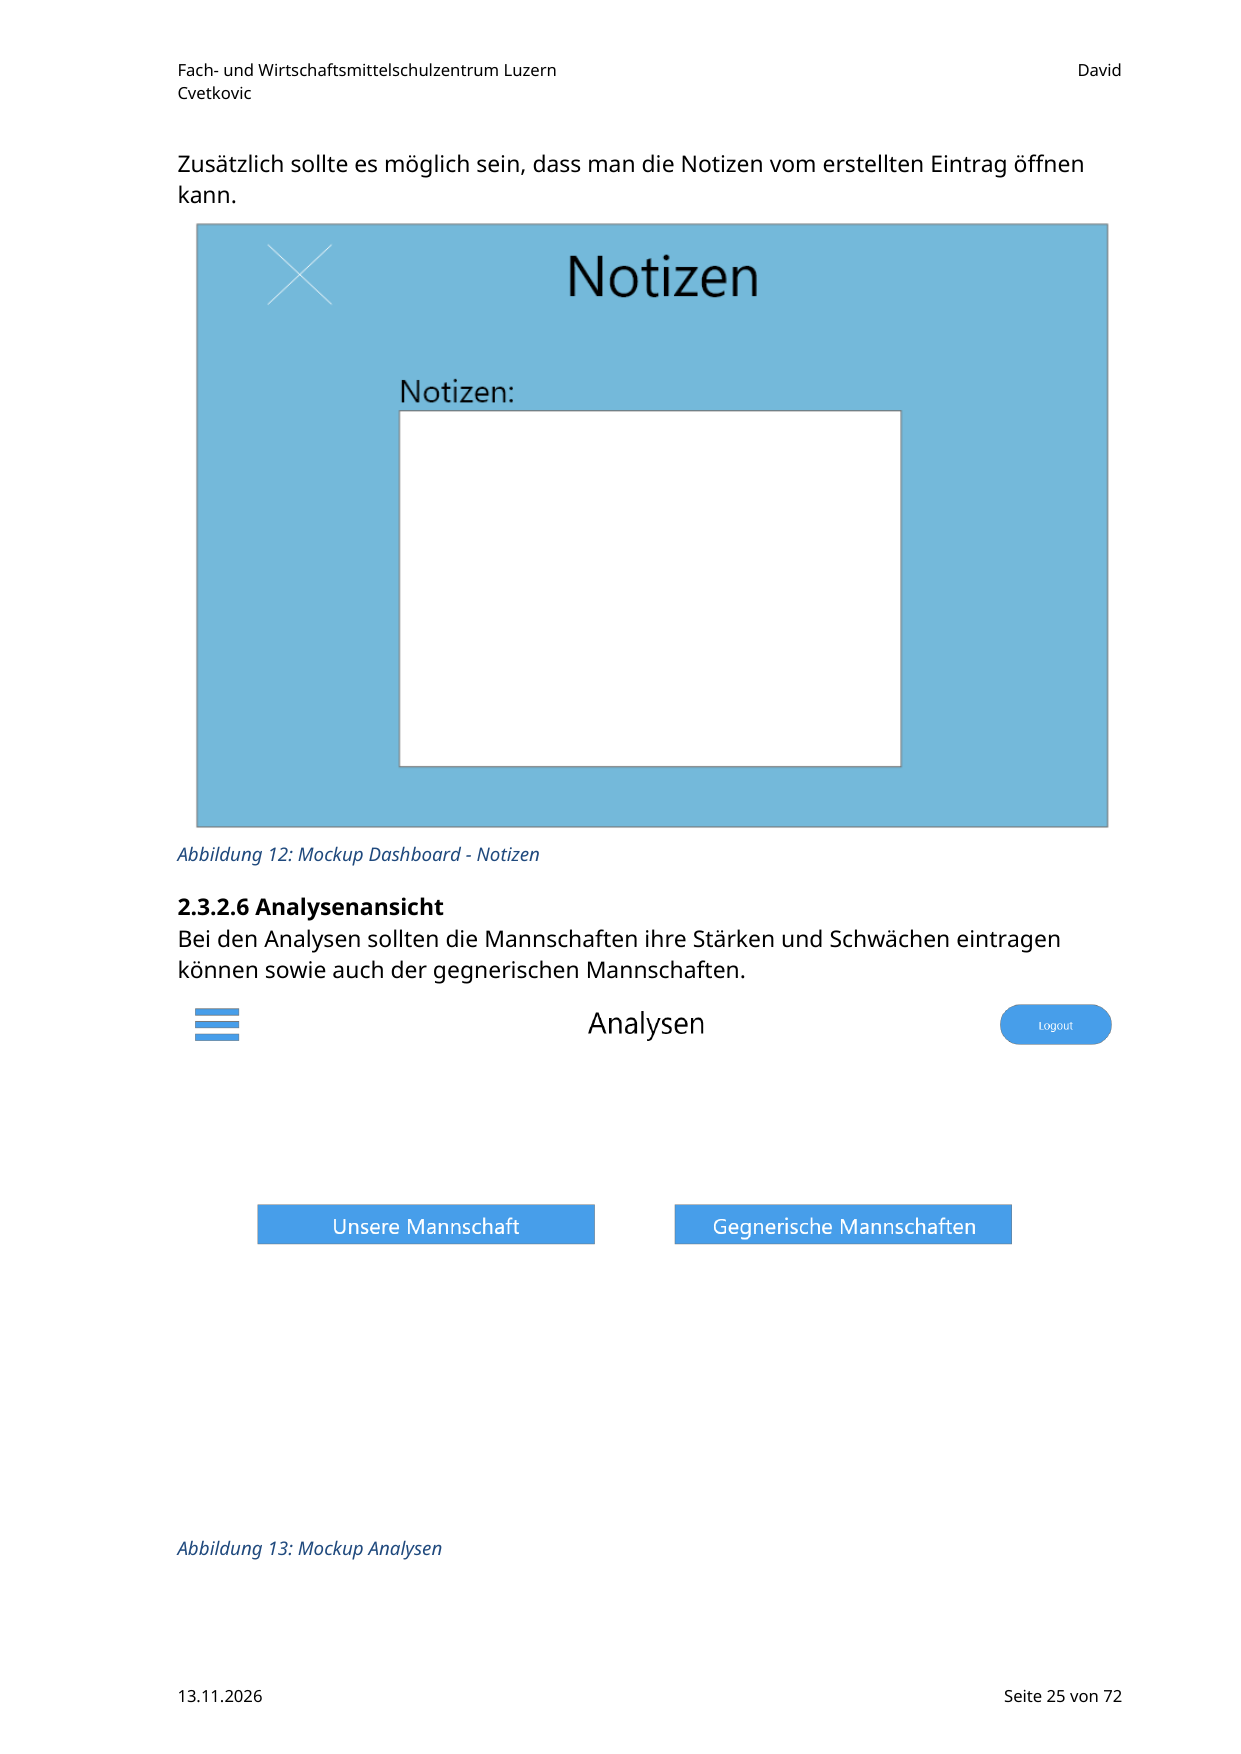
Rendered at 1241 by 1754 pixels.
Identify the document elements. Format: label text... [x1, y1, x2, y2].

subtitle Analysenansicht [177, 891, 1122, 923]
picture [177, 985, 1123, 1536]
text Abbildung 13: Mockup Analysen [177, 1536, 1122, 1561]
picture [177, 210, 1123, 841]
text Zusätzlich sollte es möglich sein, dass man die Notizen vom erstellten Eintrag öffnen kann. [177, 148, 1122, 210]
text Abbildung 12: Mockup Dashboard - Notizen [177, 841, 1122, 866]
text Bei den Analysen sollten die Mannschaften ihre Stärken und Schwächen eintragen können sowie auch der gegnerischen Mannschaften. [177, 923, 1122, 985]
